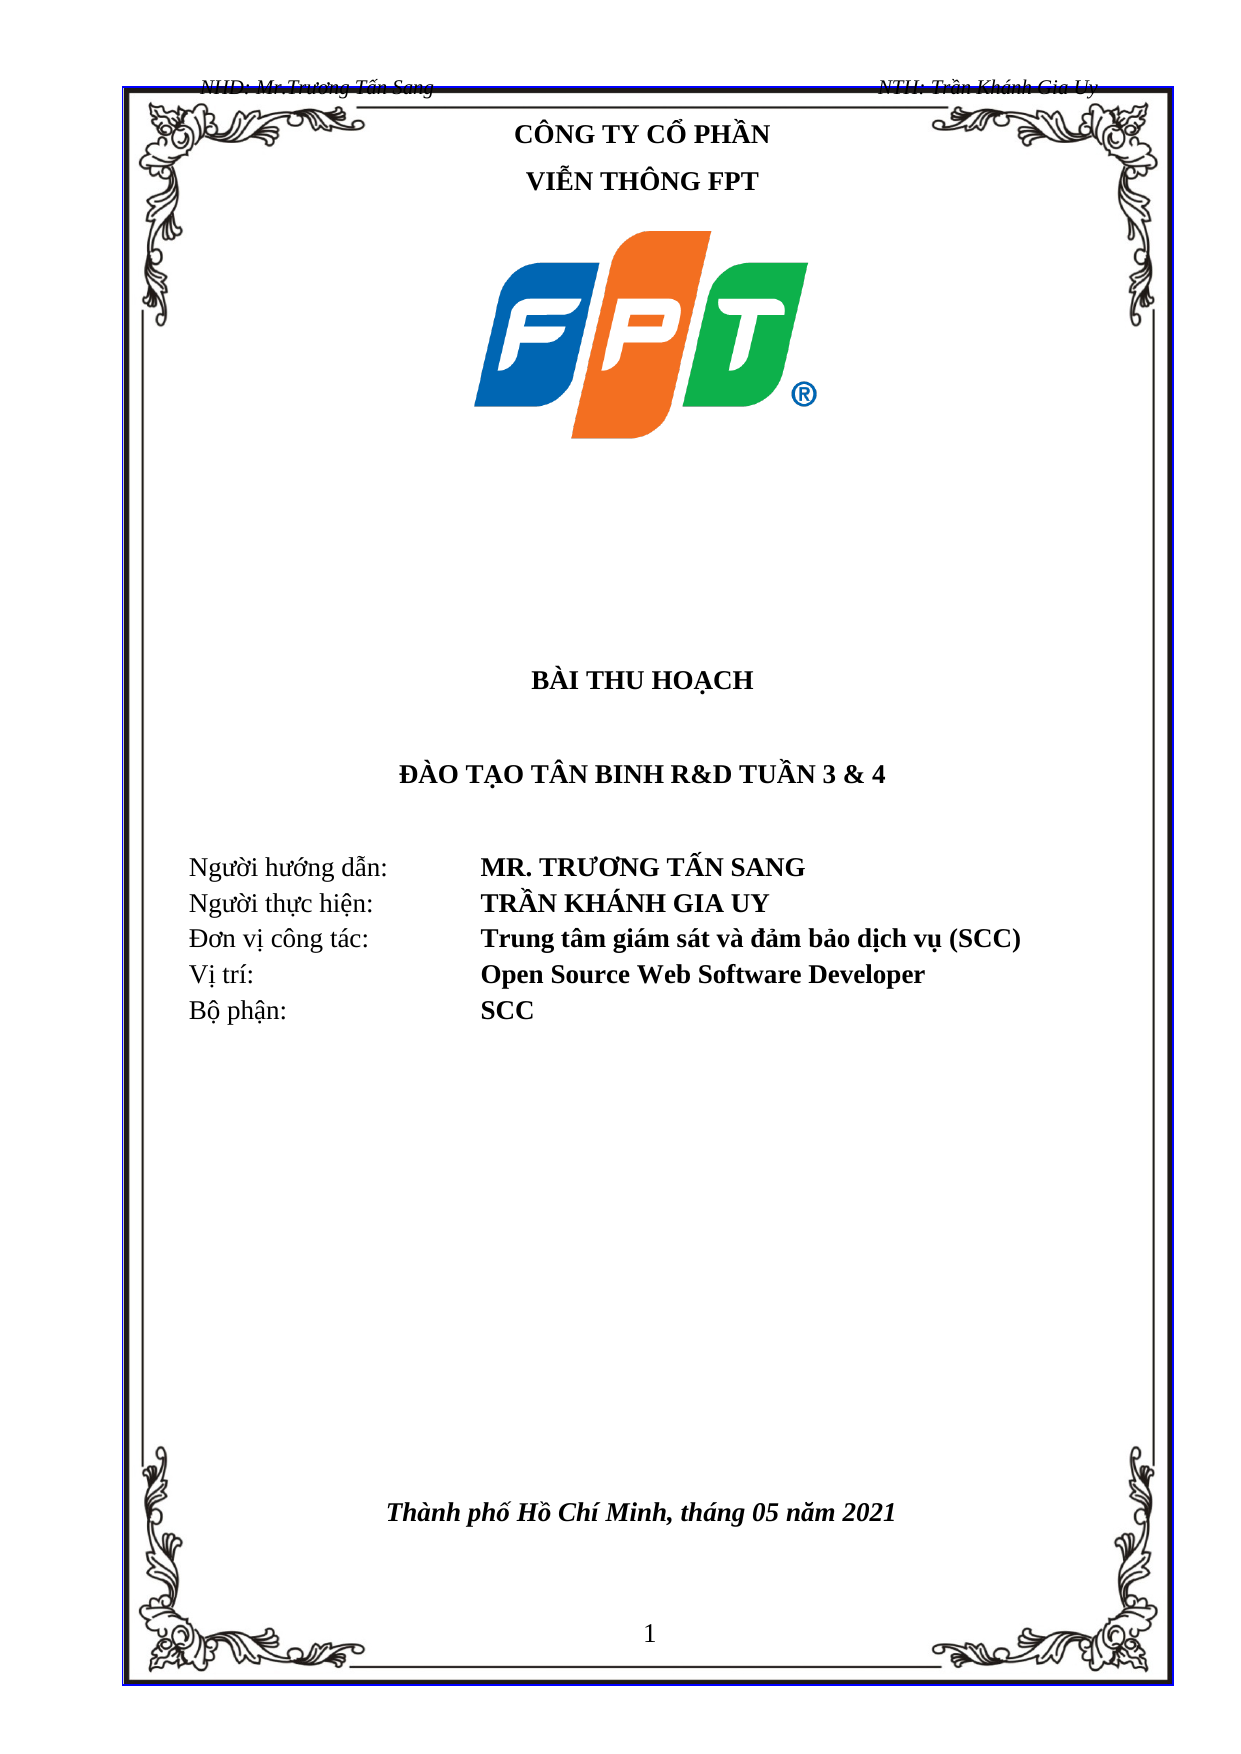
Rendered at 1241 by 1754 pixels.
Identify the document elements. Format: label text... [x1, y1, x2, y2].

table_cell Vị trí: [177, 958, 469, 994]
table_cell Open Source Web Software Developer [469, 958, 1097, 994]
text CÔNG TY CỔ PHẦN [177, 118, 1107, 149]
table_cell Trung tâm giám sát và đảm bảo dịch vụ (SCC) [469, 923, 1097, 958]
text VIỄN THÔNG FPT [177, 165, 1107, 196]
text Thành phố Hồ Chí Minh, tháng 05 năm 2021 [177, 1496, 1107, 1527]
picture [232, 88, 240, 93]
table_cell Người thực hiện: [177, 887, 469, 922]
table_cell Đơn vị công tác: [177, 923, 469, 958]
table_cell Bộ phận: [177, 994, 469, 1030]
table_cell TRẦN KHÁNH GIA UY [469, 887, 1097, 922]
picture [123, 88, 1172, 1684]
table_header Người hướng dẫn: [177, 851, 469, 887]
text ĐÀO TẠO TÂN BINH R&D TUẦN 3 & 4 [177, 758, 1107, 789]
table_header MR. TRƯƠNG TẤN SANG [469, 851, 1097, 887]
table_cell SCC [469, 994, 1097, 1030]
picture [1040, 88, 1048, 93]
text BÀI THU HOẠCH [177, 664, 1107, 696]
